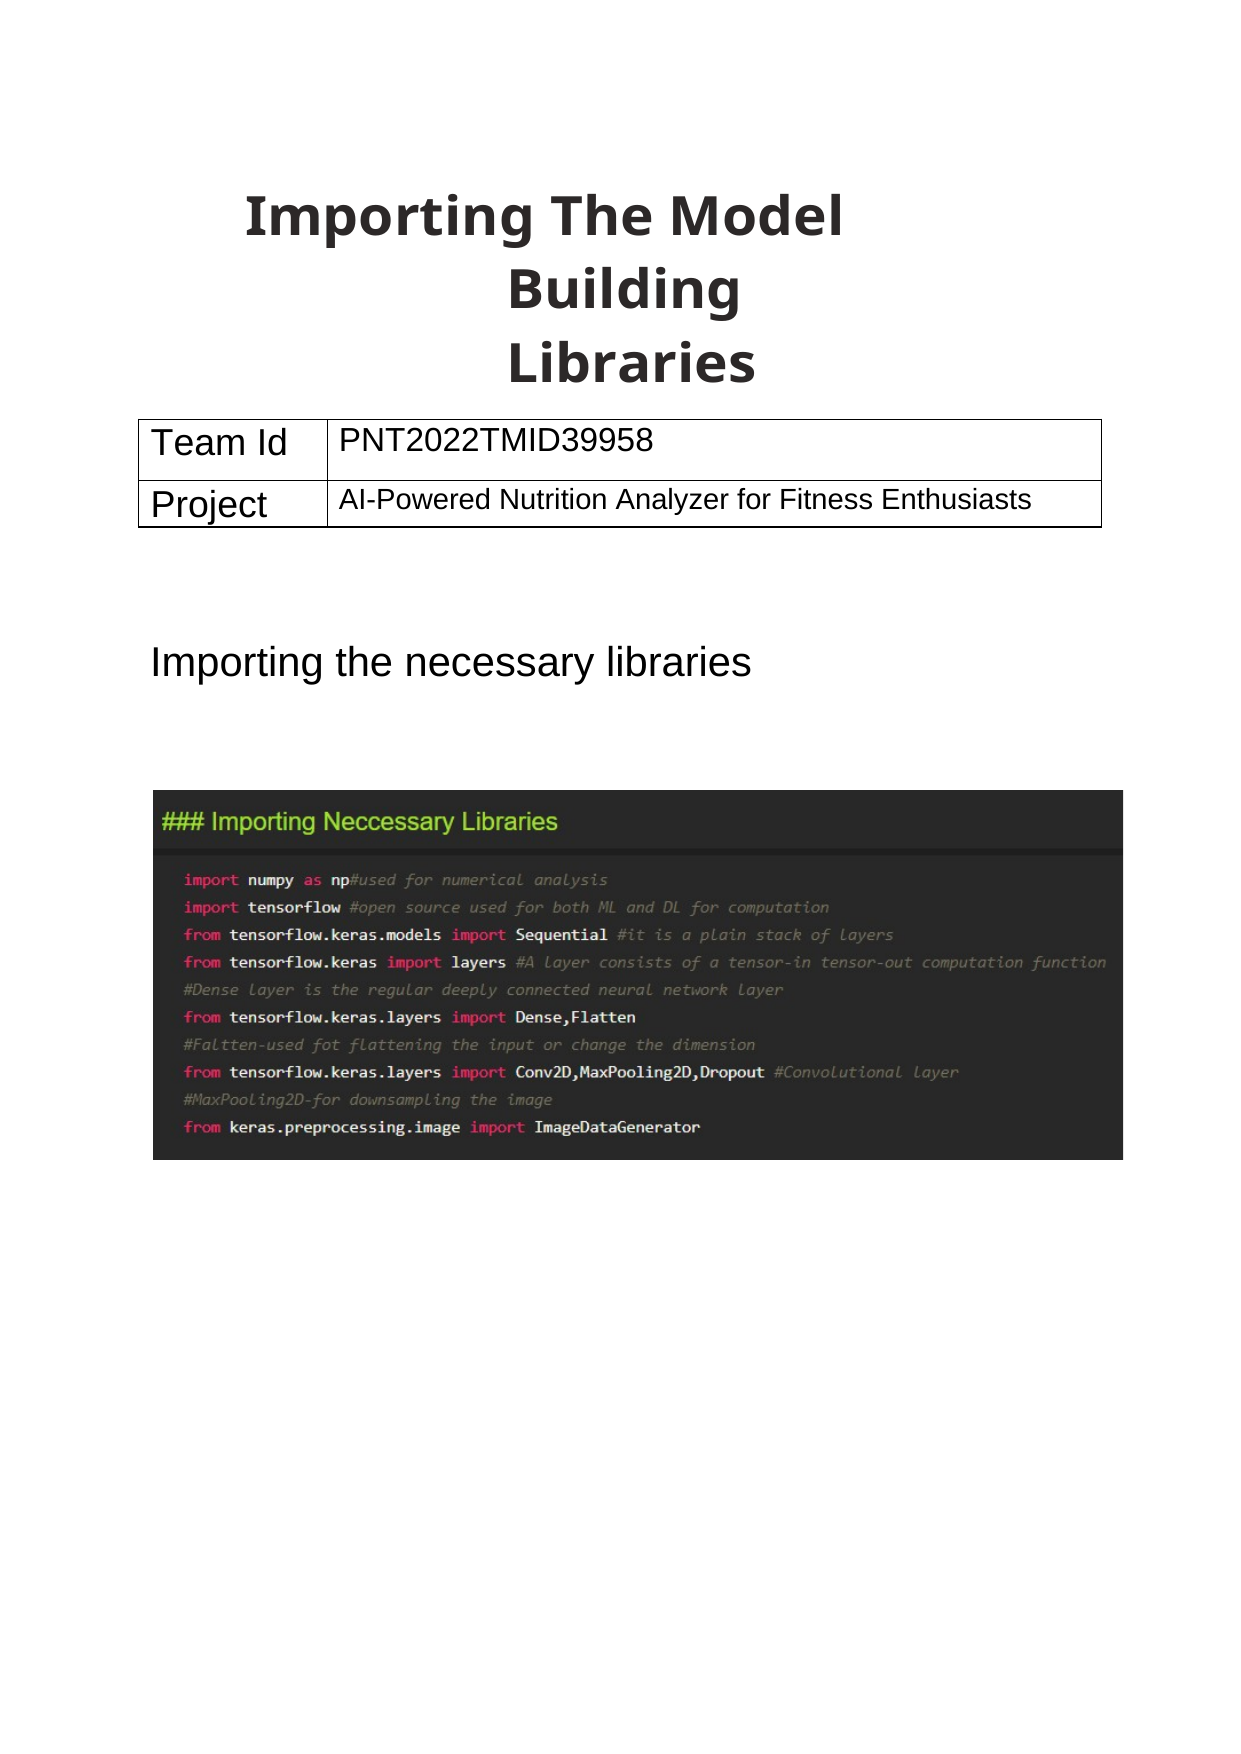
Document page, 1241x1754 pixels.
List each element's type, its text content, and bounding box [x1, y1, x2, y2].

text Importing The Model Building Libraries [245, 177, 996, 398]
table_cell Project [139, 481, 327, 526]
table_header Team Id [139, 420, 327, 480]
table_header PNT2022TMID39958 [328, 420, 1101, 480]
text Importing the necessary libraries [150, 638, 1140, 686]
picture [153, 790, 1124, 1160]
table_cell AI-Powered Nutrition Analyzer for Fitness Enthusiasts [328, 481, 1101, 526]
